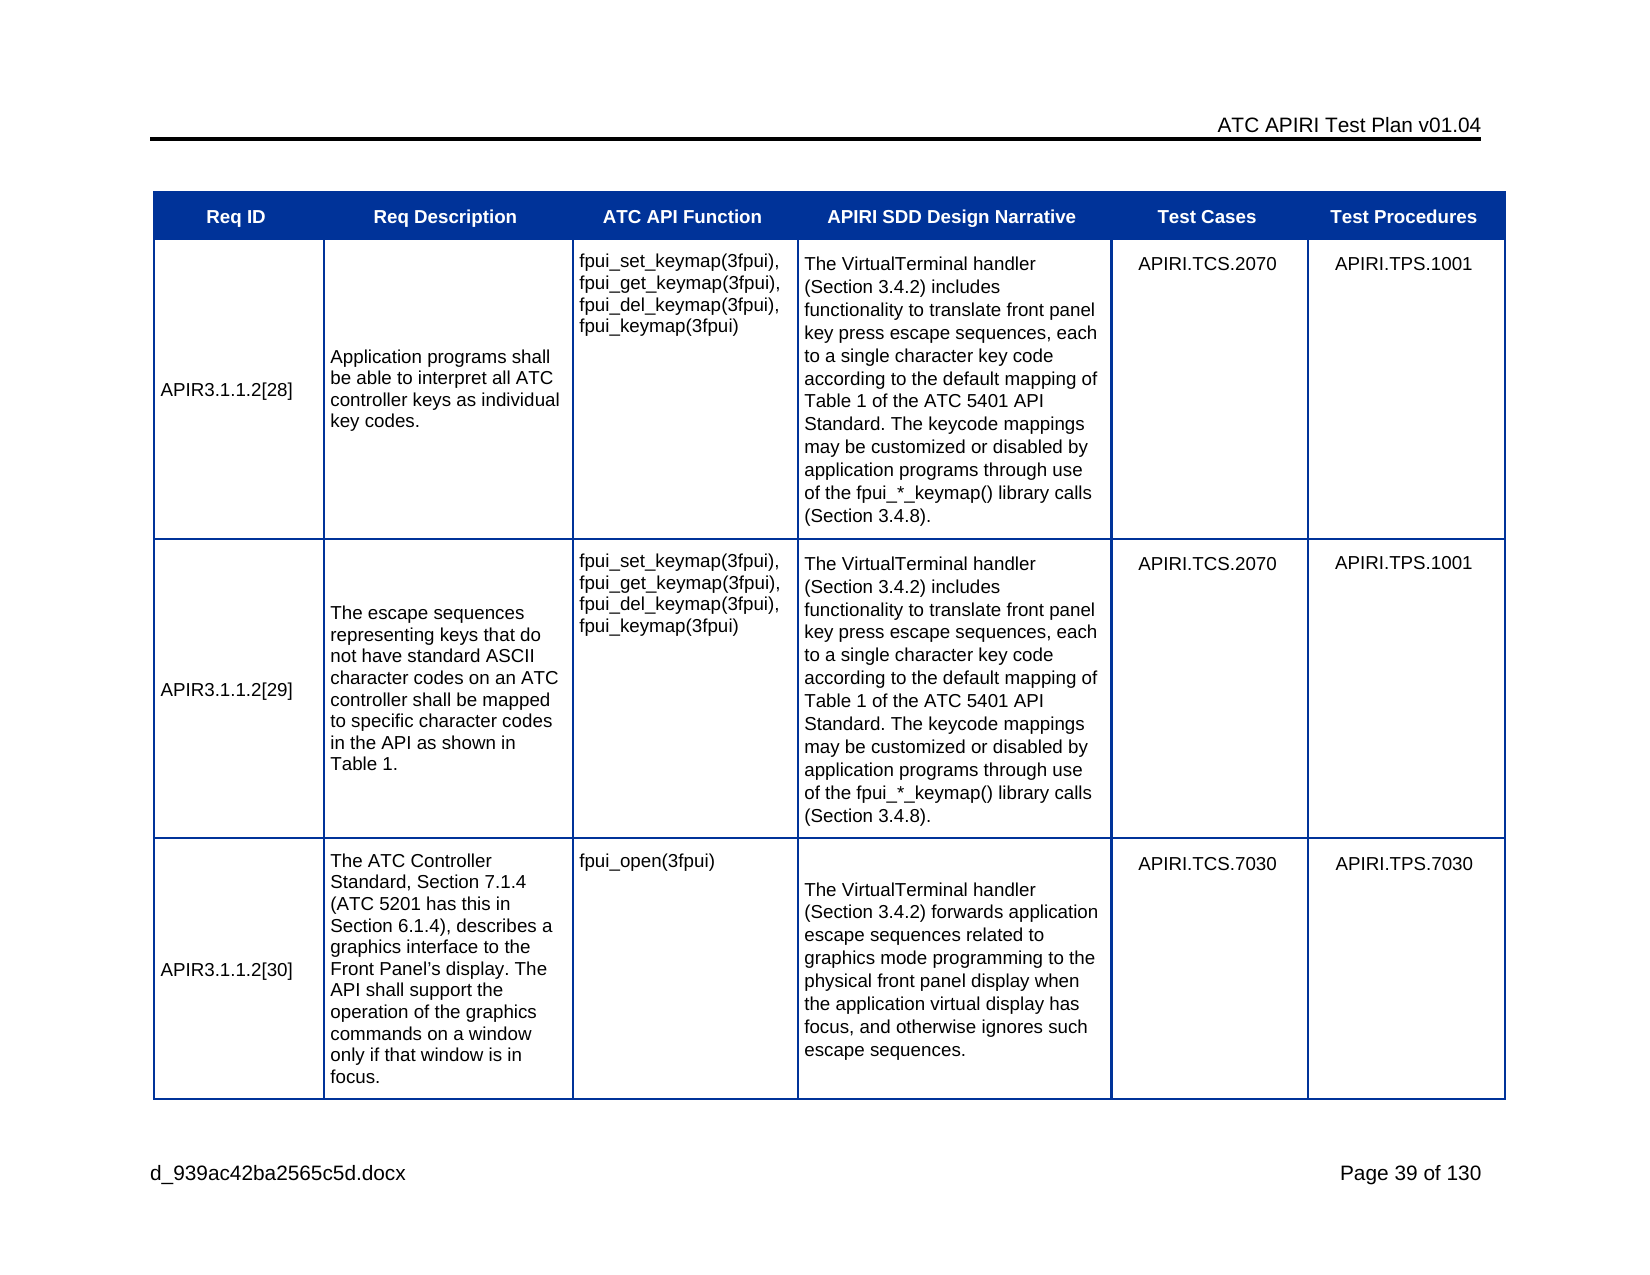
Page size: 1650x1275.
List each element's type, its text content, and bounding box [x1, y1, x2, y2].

table_cell APIRI.TCS.2070 [1113, 540, 1307, 837]
table_cell The ATC Controller Standard, Section 7.1.4 (ATC 5201 has this in Section 6.1.4), describes a graphics interface to the Front Panel’s display. The API shall support the operation of the graphics commands on a window only if that window is in focus. [325, 839, 572, 1097]
table_header APIRI SDD Design Narrative [799, 193, 1110, 238]
table_cell APIRI.TPS.1001 [1309, 240, 1504, 537]
table_cell The VirtualTerminal handler (Section 3.4.2) includes functionality to translate front panel key press escape sequences, each to a single character key code according to the default mapping of Table 1 of the ATC 5401 API Standard. The keycode mappings may be customized or disabled by application programs through use of the fpui_*_keymap() library calls (Section 3.4.8). [799, 240, 1110, 537]
table_header ATC API Function [574, 193, 797, 238]
table_cell fpui_set_keymap(3fpui), fpui_get_keymap(3fpui), fpui_del_keymap(3fpui), fpui_keymap(3fpui) [574, 240, 797, 537]
table_header Req Description [325, 193, 572, 238]
table_cell APIRI.TCS.7030 [1113, 839, 1307, 1097]
table_header Req ID [155, 193, 323, 238]
table_cell fpui_open(3fpui) [574, 839, 797, 1097]
table_cell APIR3.1.1.2[29] [155, 540, 323, 837]
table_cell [799, 839, 1110, 1097]
table_cell The VirtualTerminal handler (Section 3.4.2) includes functionality to translate front panel key press escape sequences, each to a single character key code according to the default mapping of Table 1 of the ATC 5401 API Standard. The keycode mappings may be customized or disabled by application programs through use of the fpui_*_keymap() library calls (Section 3.4.8). [799, 540, 1110, 837]
table_header Test Cases [1113, 193, 1307, 238]
table_cell The escape sequences representing keys that do not have standard ASCII character codes on an ATC controller shall be mapped to specific character codes in the API as shown in Table 1. [325, 540, 572, 837]
table_cell APIRI.TCS.2070 [1113, 240, 1307, 537]
table_cell APIR3.1.1.2[28] [155, 240, 323, 537]
table_cell Application programs shall be able to interpret all ATC controller keys as individual key codes. [325, 240, 572, 537]
table_cell APIRI.TPS.1001 [1309, 540, 1504, 837]
table_cell fpui_set_keymap(3fpui), fpui_get_keymap(3fpui), fpui_del_keymap(3fpui), fpui_keymap(3fpui) [574, 540, 797, 837]
table_header Test Procedures [1309, 193, 1504, 238]
table_cell APIR3.1.1.2[30] [155, 839, 323, 1097]
table_cell APIRI.TPS.7030 [1309, 839, 1504, 1097]
